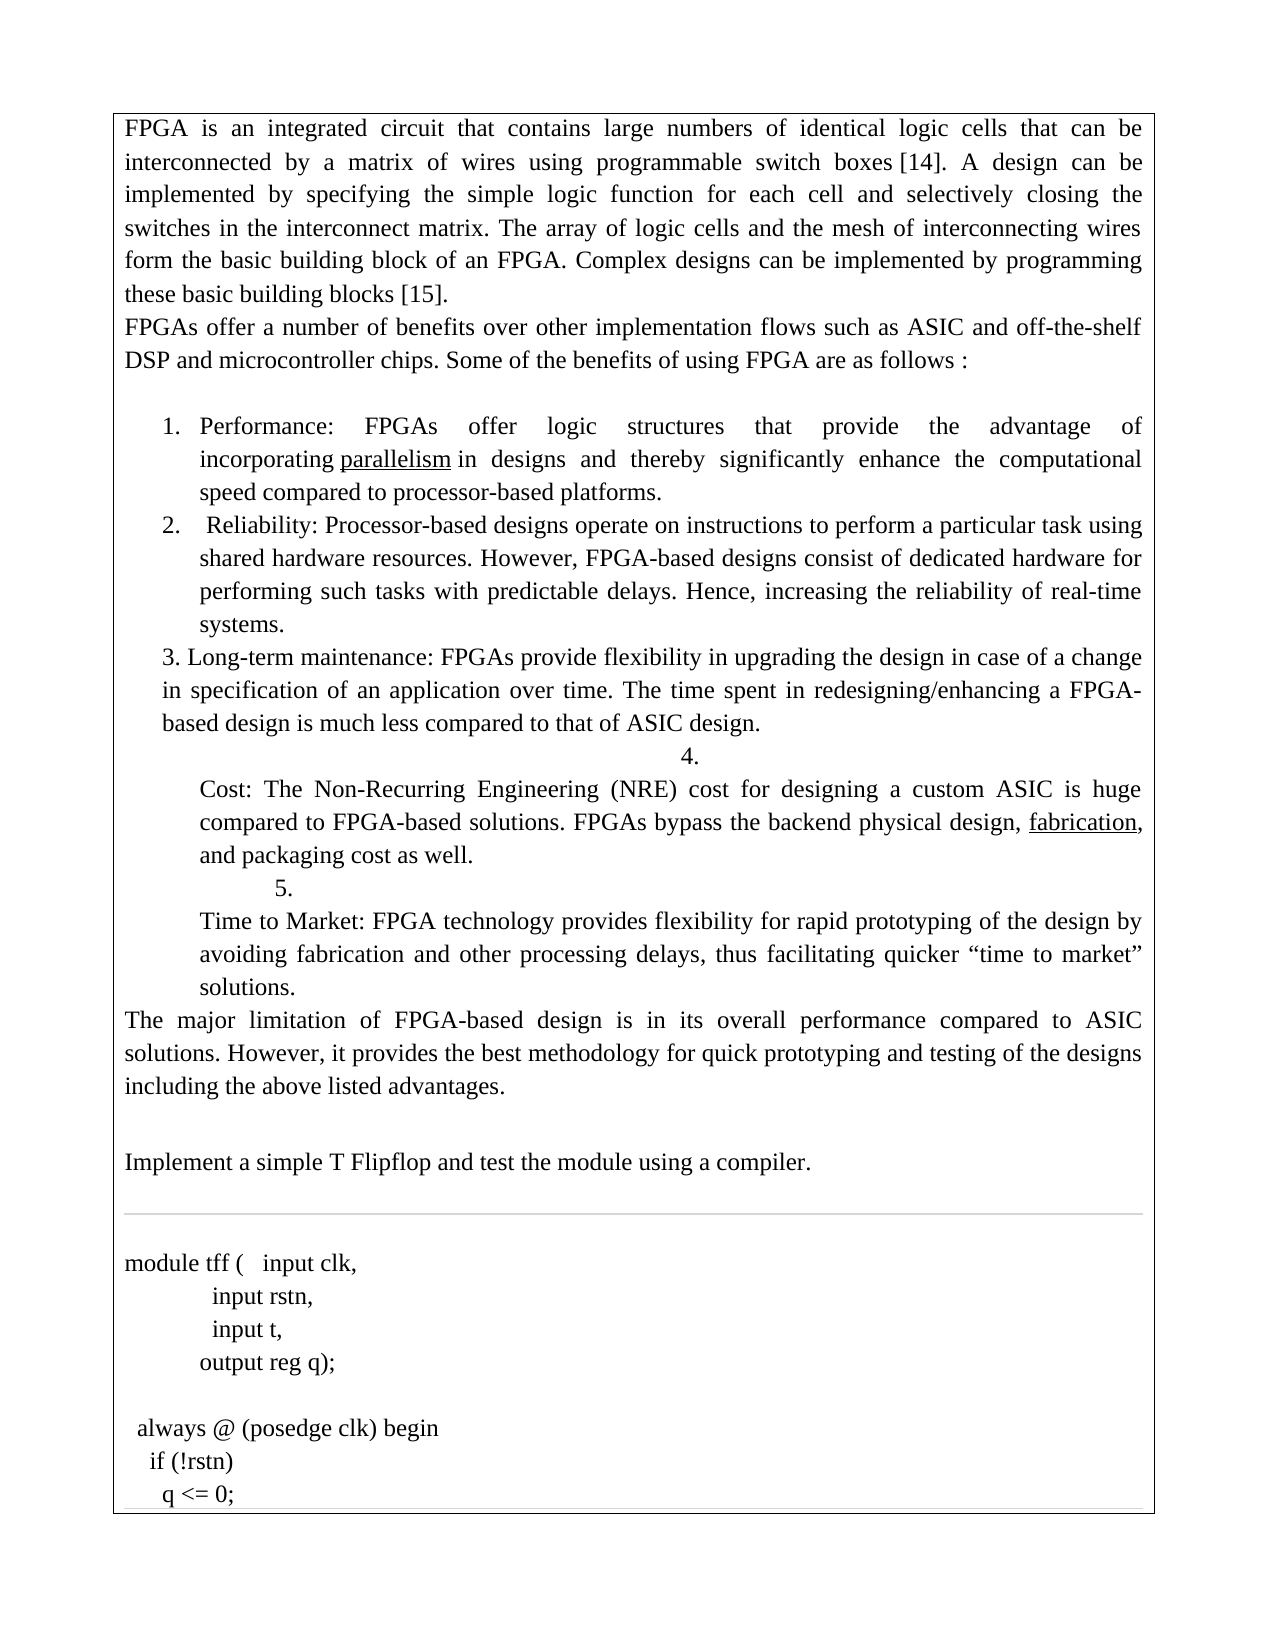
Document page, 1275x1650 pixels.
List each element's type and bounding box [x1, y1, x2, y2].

table_cell [114, 114, 1154, 1513]
